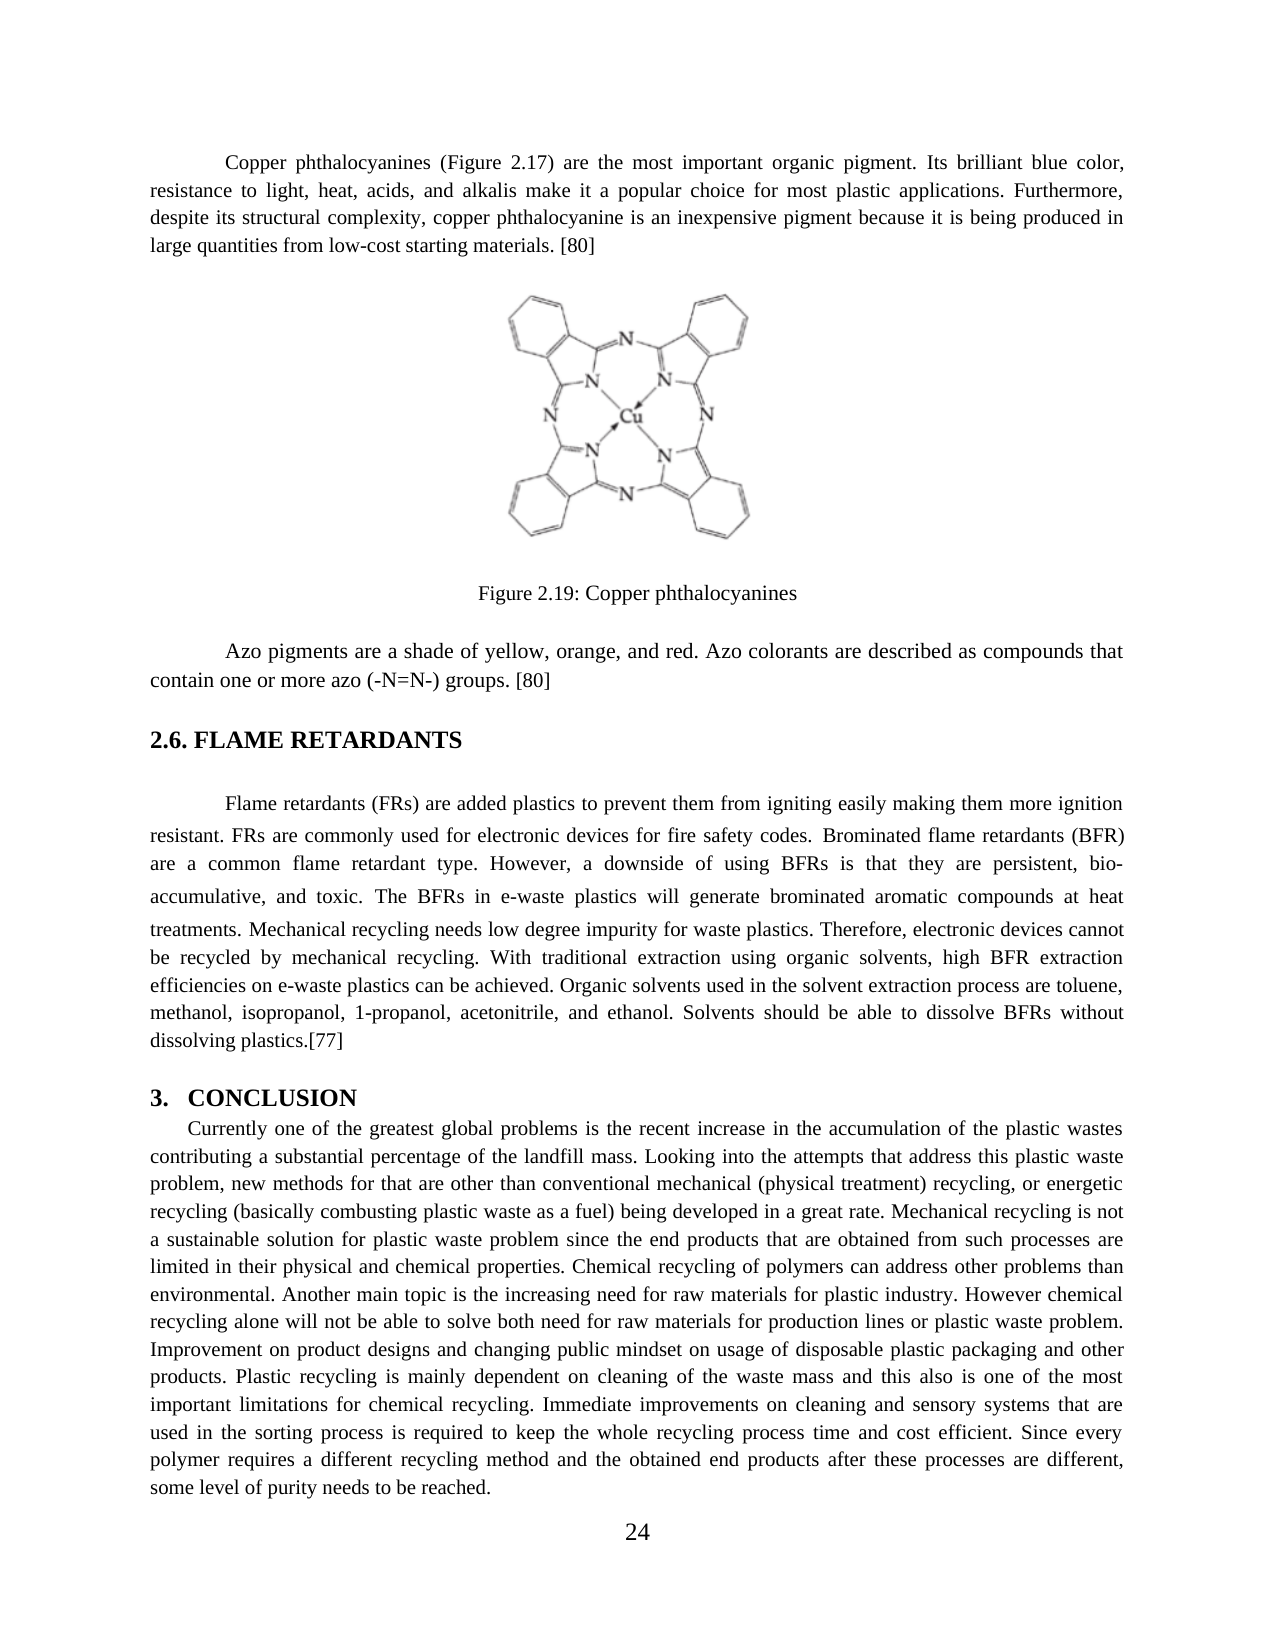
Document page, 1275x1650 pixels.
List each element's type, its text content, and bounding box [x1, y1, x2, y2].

text 2.6. FLAME RETARDANTS [150, 725, 1125, 753]
text Azo pigments are a shade of yellow, orange, and red. Azo colorants are described as compounds that contain one or more azo (-N=N-) groups. [80] [150, 638, 1125, 692]
text Currently one of the greatest global problems is the recent increase in the accumulation of the plastic wastes contributing a substantial percentage of the landfill mass. Looking into the attempts that address this plastic waste problem, new methods for that are other than conventional mechanical (physical treatment) recycling, or energetic recycling (basically combusting plastic waste as a fuel) being developed in a great rate. Mechanical recycling is not a sustainable solution for plastic waste problem since the end products that are obtained from such processes are limited in their physical and chemical properties. Chemical recycling of polymers can address other problems than environmental. Another main topic is the increasing need for raw materials for plastic industry. However chemical recycling alone will not be able to solve both need for raw materials for production lines or plastic waste problem. Improvement on product designs and changing public mindset on usage of disposable plastic packaging and other products. Plastic recycling is mainly dependent on cleaning of the waste mass and this also is one of the most important limitations for chemical recycling. Immediate improvements on cleaning and sensory systems that are used in the sorting process is required to keep the whole recycling process time and cost efficient. Since every polymer requires a different recycling method and the obtained end products after these processes are different, some level of purity needs to be reached. [150, 1116, 1125, 1499]
text Flame retardants (FRs) are added plastics to prevent them from igniting easily making them more ignition resistant. FRs are commonly used for electronic devices for fire safety codes. Brominated flame retardants (BFR) are a common flame retardant type. However, a downside of using BFRs is that they are persistent, bio-accumulative, and toxic. The BFRs in e-waste plastics will generate brominated aromatic compounds at heat treatments. Mechanical recycling needs low degree impurity for waste plastics. Therefore, electronic devices cannot be recycled by mechanical recycling. With traditional extraction using organic solvents, high BFR extraction efficiencies on e-waste plastics can be achieved. Organic solvents used in the solvent extraction process are toluene, methanol, isopropanol, 1-propanol, acetonitrile, and ethanol. Solvents should be able to dissolve BFRs without dissolving plastics.[77] [150, 791, 1125, 1052]
text Copper phthalocyanines (Figure 2.17) are the most important organic pigment. Its brilliant blue color, resistance to light, heat, acids, and alkalis make it a popular choice for most plastic applications. Furthermore, despite its structural complexity, copper phthalocyanine is an inexpensive pigment because it is being produced in large quantities from low-cost starting materials. [80] [150, 150, 1125, 257]
list CONCLUSION [150, 1083, 1125, 1112]
text Figure 2.19: Copper phthalocyanines [150, 580, 1125, 605]
picture [463, 288, 812, 547]
